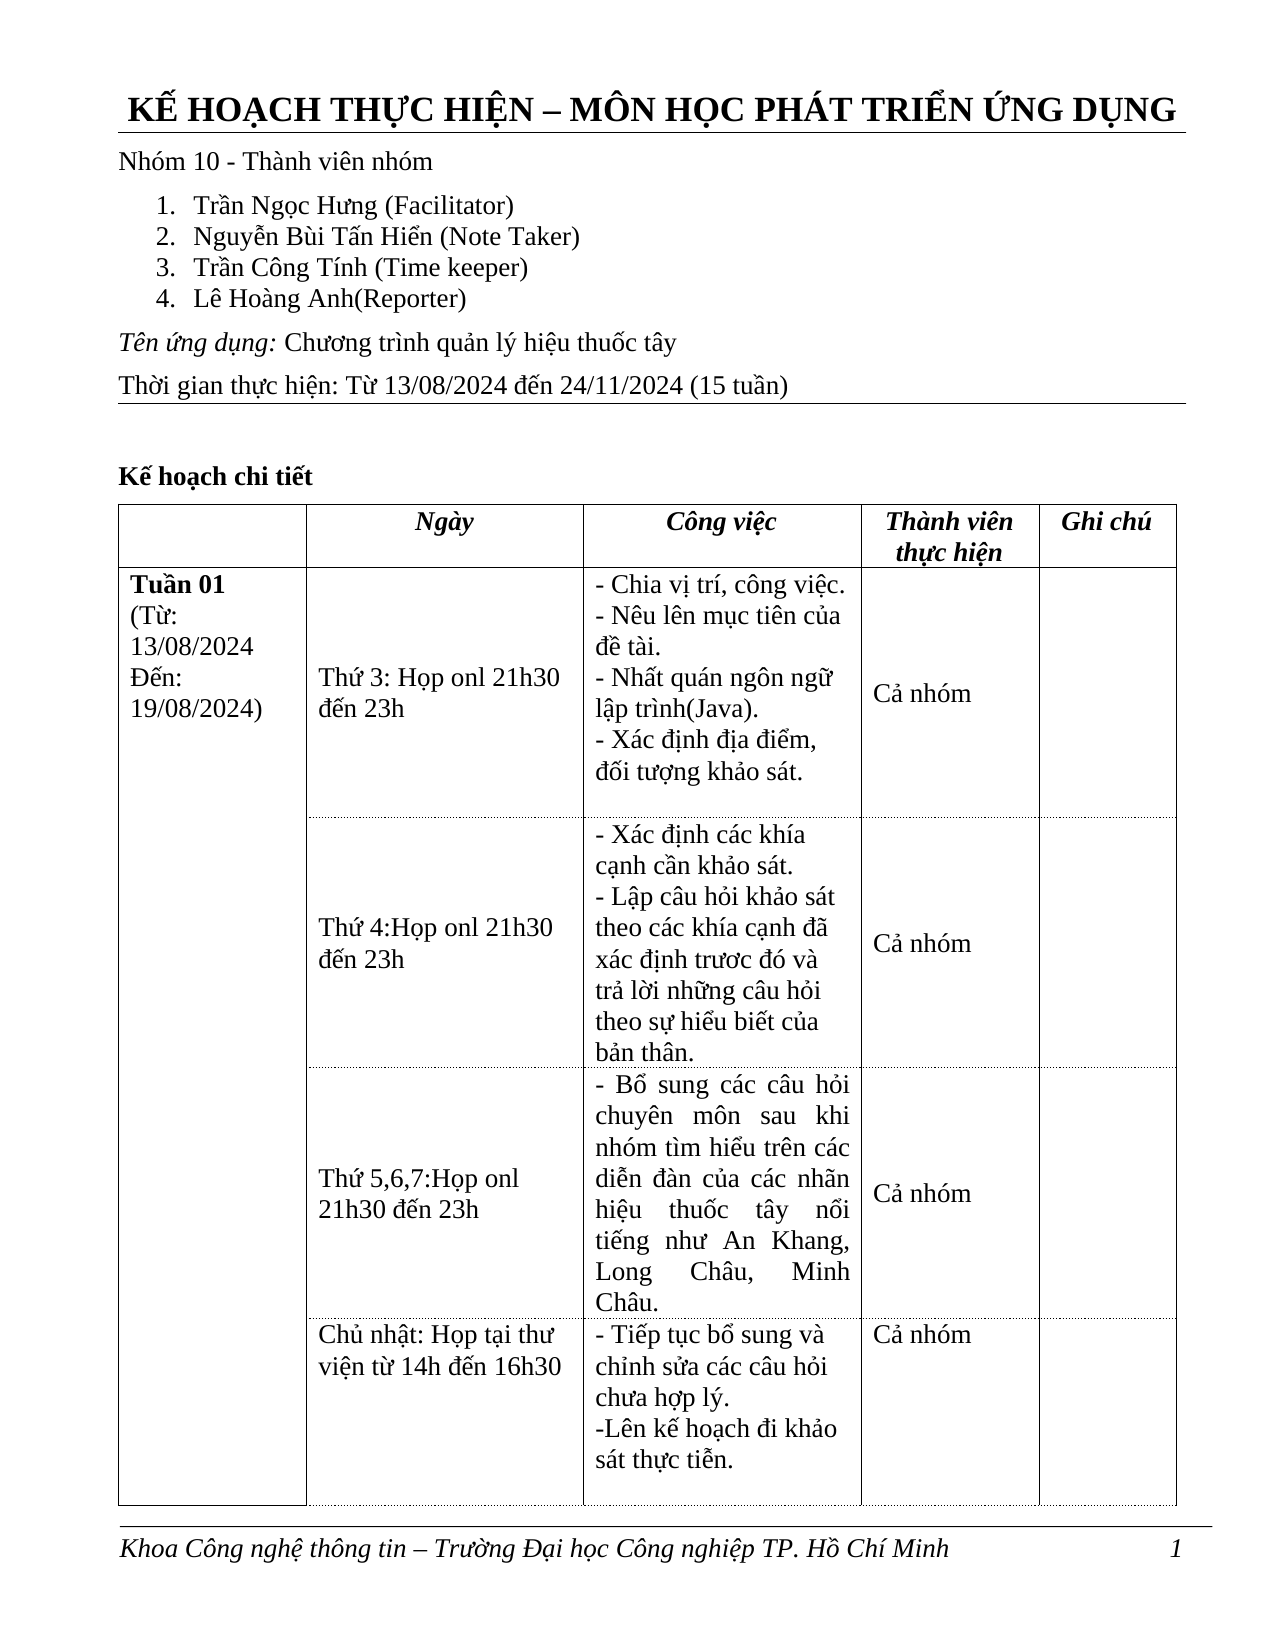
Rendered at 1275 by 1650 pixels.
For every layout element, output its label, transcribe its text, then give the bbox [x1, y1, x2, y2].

table_cell - Bổ sung các câu hỏi chuyên môn sau khi nhóm tìm hiểu trên các diễn đàn của các nhãn hiệu thuốc tây nổi tiếng như An Khang, Long Châu, Minh Châu. [584, 1067, 861, 1317]
table_header Công việc [584, 505, 861, 567]
text KẾ HOẠCH THỰC HIỆN – MÔN HỌC PHÁT TRIỂN ỨNG DỤNG [118, 89, 1186, 132]
list Nguyễn Bùi Tấn Hiển (Note Taker) [156, 220, 1186, 251]
table_header [119, 505, 306, 567]
table_cell [1040, 1067, 1176, 1317]
text Kế hoạch chi tiết [118, 460, 1186, 491]
table_cell - Tiếp tục bổ sung và chỉnh sửa các câu hỏi chưa hợp lý. -Lên kế hoạch đi khảo sát thực tiễn. [584, 1318, 861, 1505]
table_cell Thứ 5,6,7:Họp onl 21h30 đến 23h [307, 1067, 583, 1317]
table_header Ngày [307, 505, 583, 567]
table_cell Thứ 3: Họp onl 21h30 đến 23h [307, 568, 583, 817]
list Trần Công Tính (Time keeper) [156, 251, 1186, 282]
text Thời gian thực hiện: Từ 13/08/2024 đến 24/11/2024 (15 tuần) [118, 369, 1186, 403]
table_cell Cả nhóm [862, 1067, 1039, 1317]
table_header Thành viên thực hiện [862, 505, 1039, 567]
list Lê Hoàng Anh(Reporter) [156, 282, 1186, 313]
table_header Ghi chú [1040, 505, 1176, 567]
table_cell Cả nhóm [862, 1318, 1039, 1505]
table_cell [1040, 1318, 1176, 1505]
table_cell - Xác định các khía cạnh cần khảo sát. - Lập câu hỏi khảo sát theo các khía cạnh đã xác định trươc đó và trả lời những câu hỏi theo sự hiểu biết của bản thân. [584, 817, 861, 1067]
table_cell Tuần 01 (Từ: 13/08/2024 Đến: 19/08/2024) [119, 568, 306, 1505]
table_cell Chủ nhật: Họp tại thư viện từ 14h đến 16h30 [307, 1318, 583, 1505]
text Tên ứng dụng: Chương trình quản lý hiệu thuốc tây [118, 326, 1186, 357]
table_cell Thứ 4:Họp onl 21h30 đến 23h [307, 817, 583, 1067]
list Trần Ngọc Hưng (Facilitator) [156, 189, 1186, 220]
table_cell - Chia vị trí, công việc. - Nêu lên mục tiên của đề tài. - Nhất quán ngôn ngữ lập trình(Java). - Xác định địa điểm, đối tượng khảo sát. [584, 568, 861, 817]
text Nhóm 10 - Thành viên nhóm [118, 145, 1186, 176]
table_cell Cả nhóm [862, 817, 1039, 1067]
table_cell [1040, 817, 1176, 1067]
table_cell Cả nhóm [862, 568, 1039, 817]
table_cell [1040, 568, 1176, 817]
